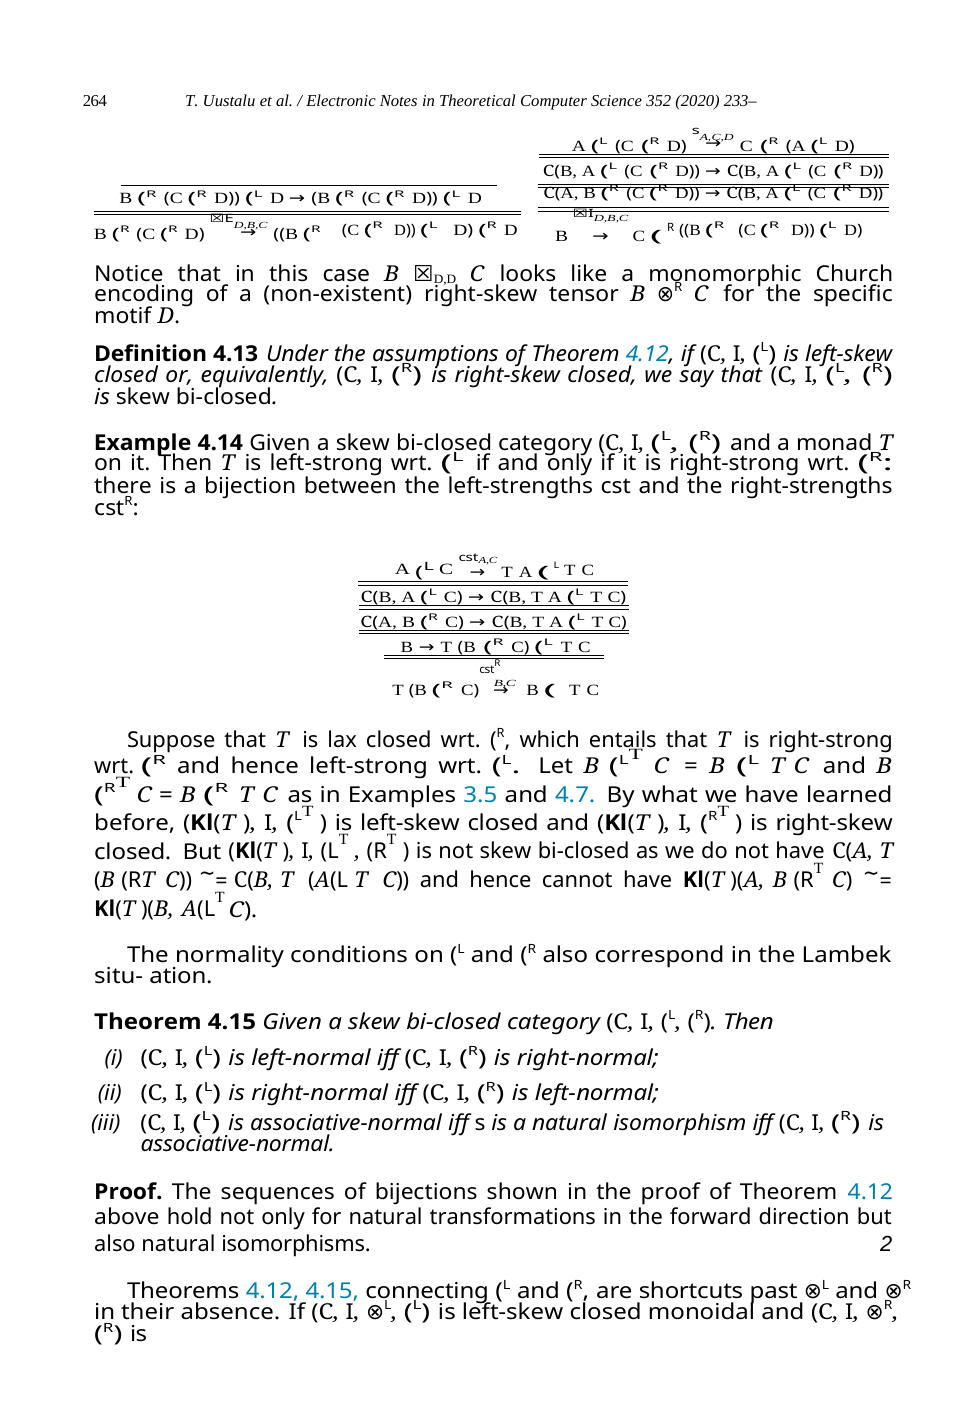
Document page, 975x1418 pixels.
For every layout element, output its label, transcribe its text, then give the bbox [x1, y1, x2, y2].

text D)) (L D) [791, 219, 923, 240]
text Proof. The sequences of bijections shown in the proof of Theorem 4.12 above hold not only for natural transformations in the forward direction but also natural isomorphisms. 2 [94, 1179, 893, 1257]
text Notice that in this case B ☒D,D C looks like a monomorphic Church encoding of a (non-existent) right-skew tensor B ⊗R C for the specific motif D. [94, 263, 893, 330]
text D)) (L [394, 219, 448, 240]
text cstR [67, 662, 913, 677]
text Theorem 4.15 Given a skew bi-closed category (C, I, (L, (R). Then [94, 1006, 923, 1036]
text A (L C cstA,C [67, 545, 497, 582]
text T (B (R C) → B ( T C [68, 677, 923, 700]
text A (L (C (R D) sA,C,D C (R (A (L D) [504, 122, 923, 156]
text D) (R D [453, 219, 520, 240]
text ((B (R [679, 219, 734, 240]
text B (R (C (R D)) (L D → (B (R (C (R D)) (L D [119, 187, 495, 208]
text Example 4.14 Given a skew bi-closed category (C, I, (L, (R) and a monad T on it. Then T is left-strong wrt. (L if and only if it is right-strong wrt. (R: there is a bijection between the left-strengths cst and the right-strengths cstR: [94, 432, 893, 522]
list (C, I, (L) is associative-normal iff s is a natural isomorphism iff (C, I, (R) is associative-normal. [91, 1113, 893, 1157]
text C(B, A (L C) → C(B, T A (L T C) [67, 582, 920, 607]
text The normality conditions on (L and (R also correspond in the Lambek situ- ation. [94, 945, 923, 990]
text (C (R [738, 219, 786, 240]
text B → T (B (R C) (L T C [68, 636, 923, 657]
list (C, I, (L) is right-normal iff (C, I, (R) is left-normal; [98, 1073, 923, 1108]
text C(A, B (R (C (R D)) → C(B, A (L (C (R D)) [504, 182, 923, 203]
text Suppose that T is lax closed wrt. (R, which entails that T is right-strong wrt. (R and hence left-strong wrt. (L. Let B (LT C = B (L T C and B (RT C = B (R T C as in Examples 3.5 and 4.7. By what we have learned before, (Kl(T ), I, (LT ) is left-skew closed and (Kl(T ), I, (RT ) is right-skew closed. But (Kl(T ), I, (LT , (RT ) is not skew bi-closed as we do not have C(A, T (B (RT C)) ∼= C(B, T (A(L T C)) and hence cannot have Kl(T )(A, B (RT C) ∼= Kl(T )(B, A(LT C). [94, 729, 893, 924]
text C(B, A (L (C (R D)) → C(B, A (L (C (R D)) [504, 159, 923, 181]
text B (R (C (R D) ☒ED,B,C ((B (R [94, 215, 337, 244]
text (C (R [342, 219, 389, 240]
text B → C ( [555, 224, 674, 245]
list (C, I, (L) is left-normal iff (C, I, (R) is right-normal; [104, 1037, 923, 1073]
text Theorems 4.12, 4.15, connecting (L and (R, are shortcuts past ⊗L and ⊗R in their absence. If (C, I, ⊗L, (L) is left-skew closed monoidal and (C, I, ⊗R, (R) is [94, 1281, 923, 1348]
text Definition 4.13 Under the assumptions of Theorem 4.12, if (C, I, (L) is left-skew closed or, equivalently, (C, I, (R) is right-skew closed, we say that (C, I, (L, (R) is skew bi-closed. [94, 344, 893, 411]
text C(A, B (R C) → C(B, T A (L T C) [67, 611, 920, 632]
text L T C [553, 559, 923, 580]
